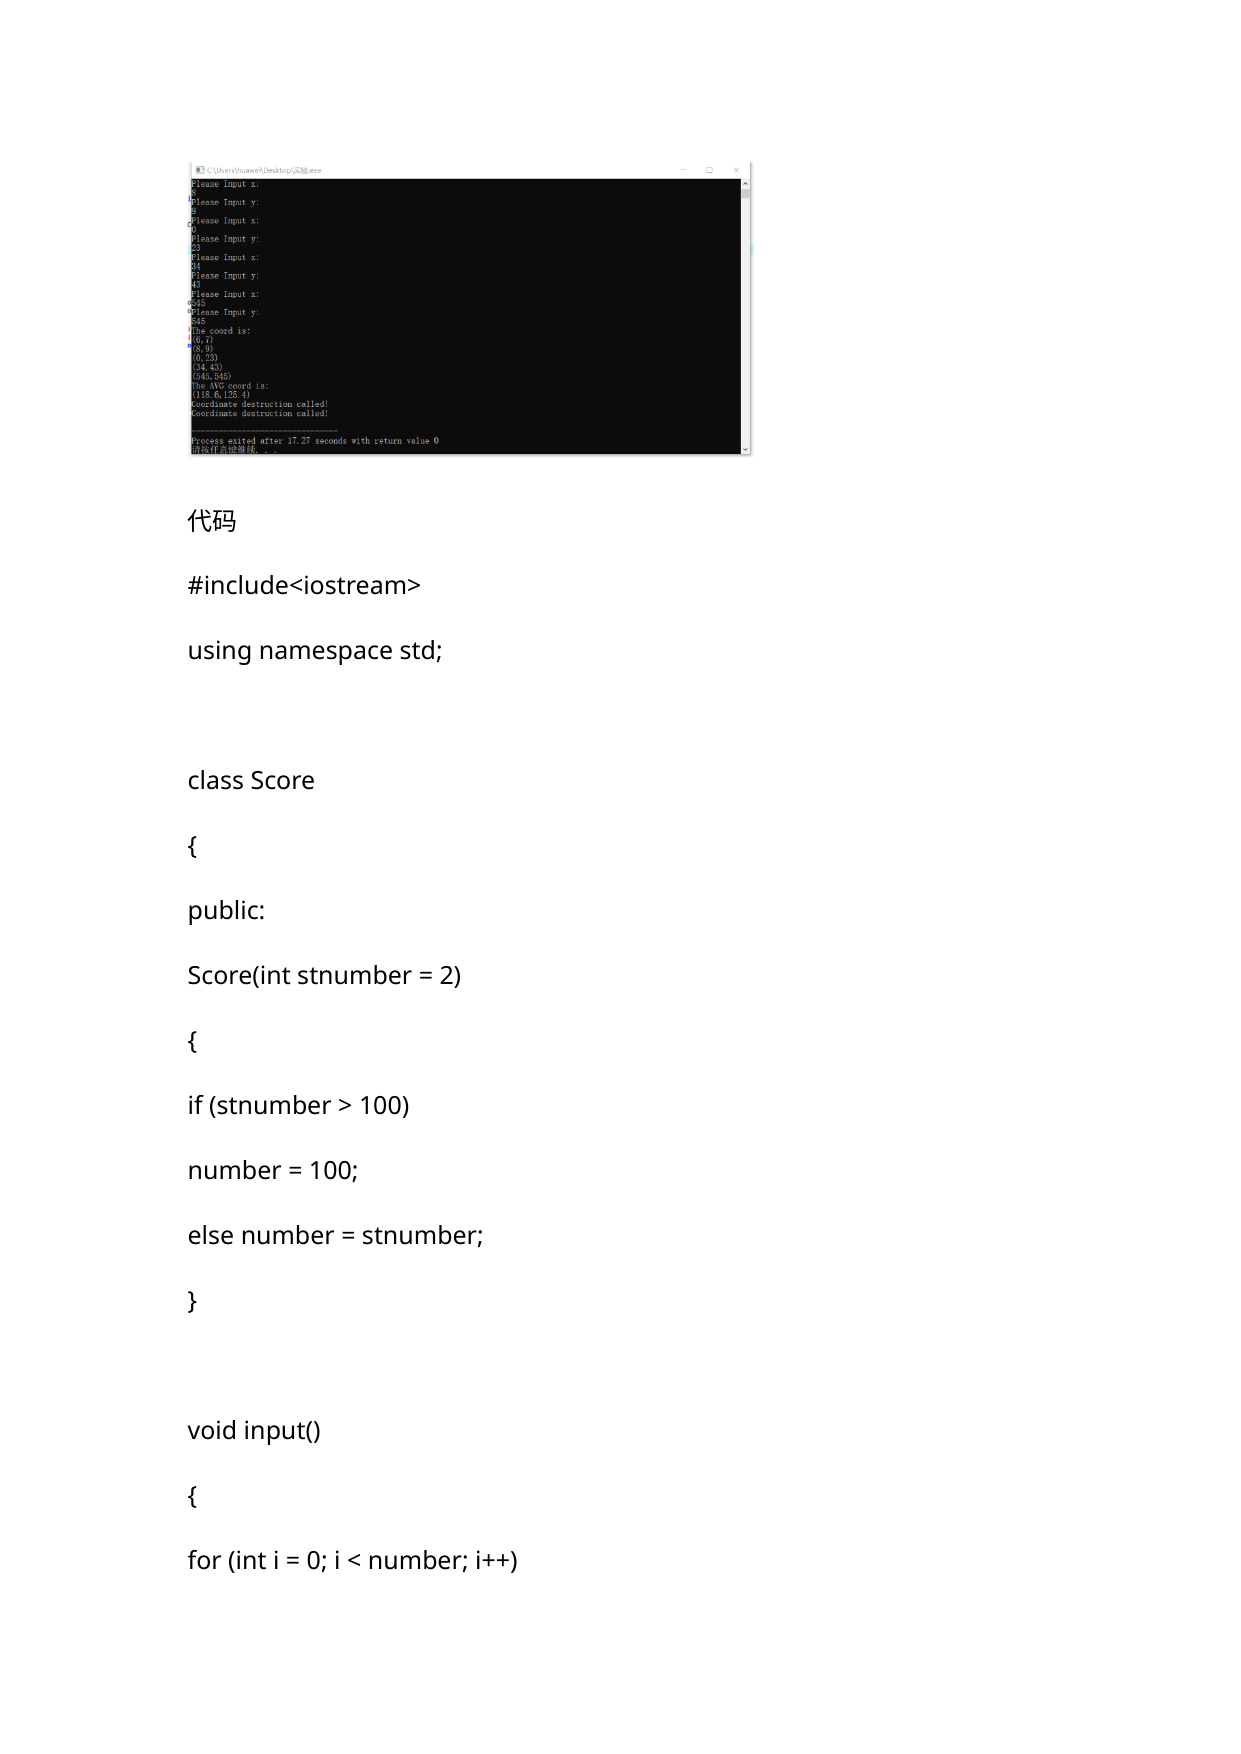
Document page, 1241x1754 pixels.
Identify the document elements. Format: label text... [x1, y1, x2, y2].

text public: [187, 877, 1053, 942]
text { [187, 1462, 1053, 1527]
text else number = stnumber; [187, 1202, 1053, 1267]
text void input() [187, 1397, 1053, 1462]
text class Score [187, 747, 1053, 812]
text 代码 [187, 487, 1053, 552]
text #include<iostream> [187, 552, 1053, 617]
text if (stnumber > 100) [187, 1072, 1053, 1137]
text Score(int stnumber = 2) [187, 942, 1053, 1007]
text number = 100; [187, 1137, 1053, 1202]
text for (int i = 0; i < number; i++) [187, 1527, 1053, 1592]
picture [187, 162, 754, 458]
text { [187, 812, 1053, 877]
text using namespace std; [187, 617, 1053, 682]
text { [187, 1007, 1053, 1072]
text } [187, 1267, 1053, 1332]
